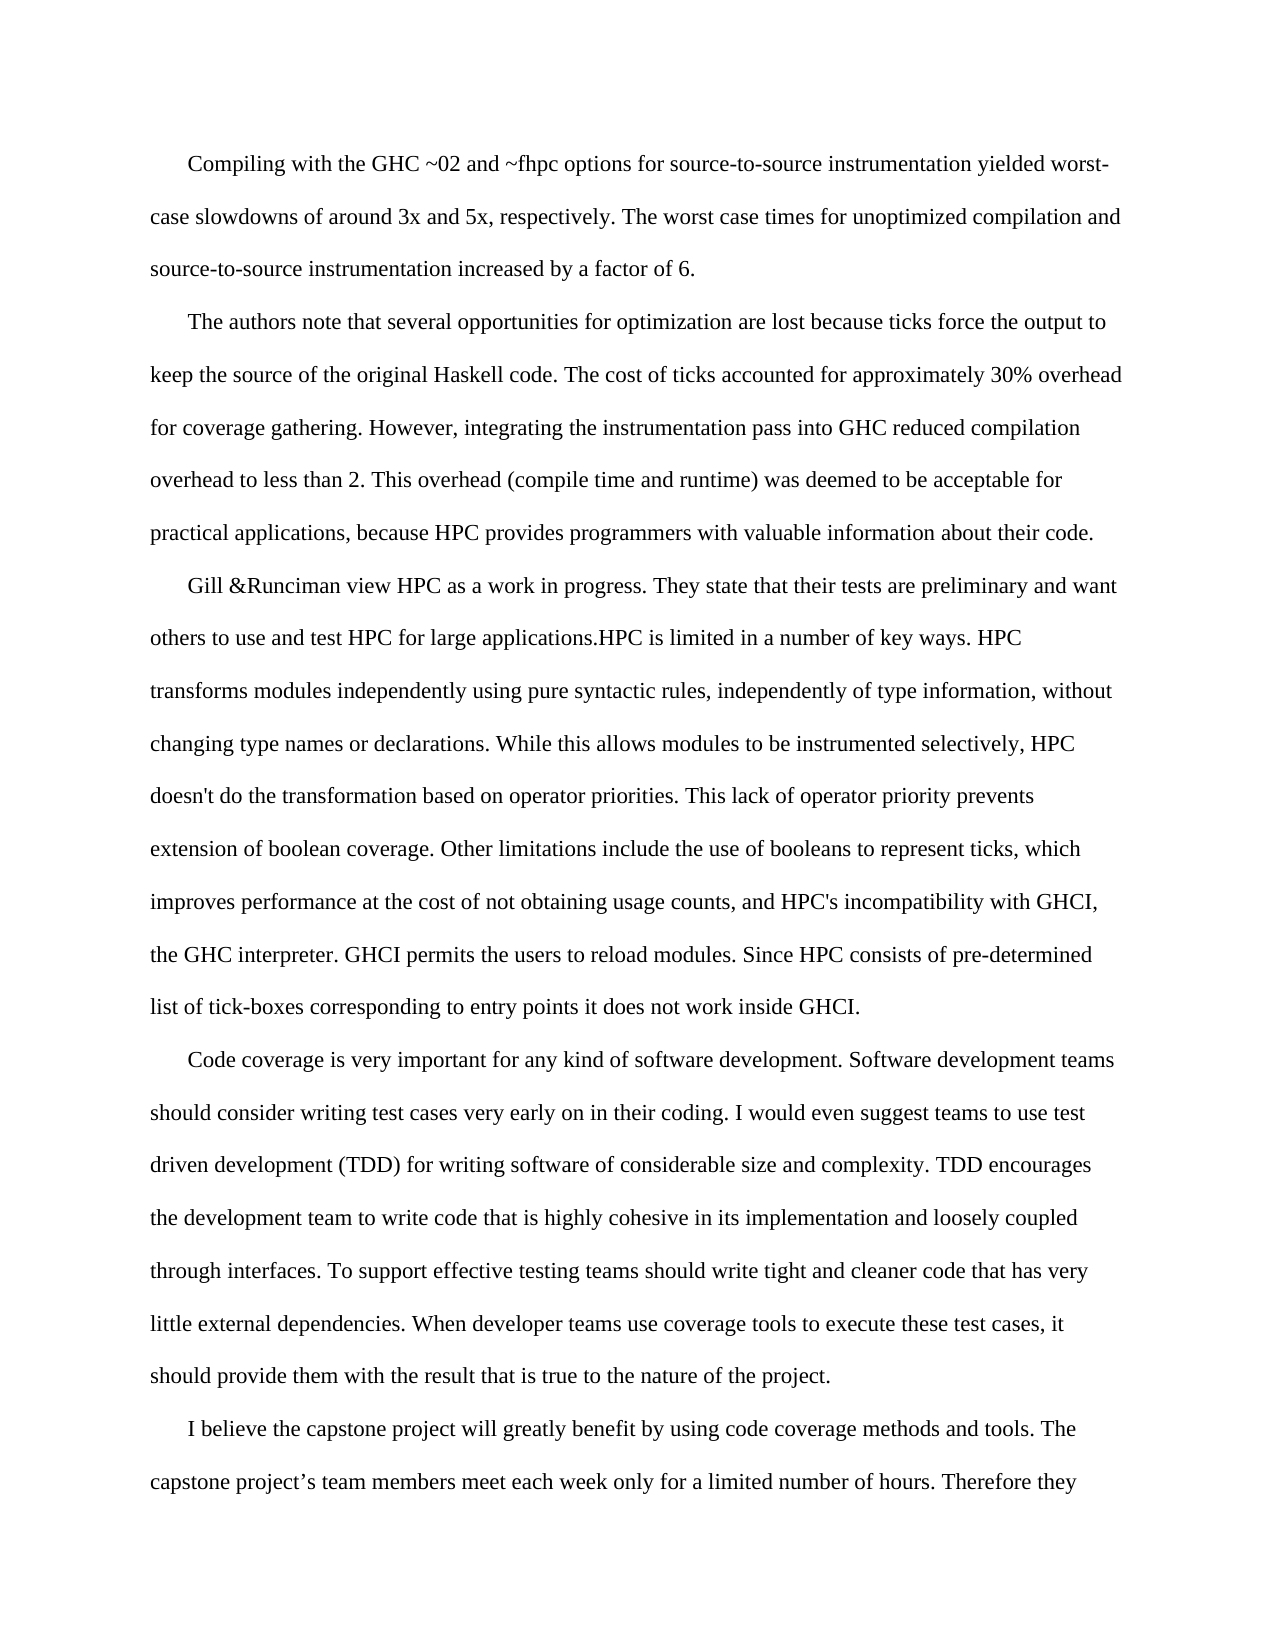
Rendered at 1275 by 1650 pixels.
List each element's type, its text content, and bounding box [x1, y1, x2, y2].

text Gill &Runciman view HPC as a work in progress. They state that their tests are preliminary and want others to use and test HPC for large applications.HPC is limited in a number of key ways. HPC transforms modules independently using pure syntactic rules, independently of type information, without changing type names or declarations. While this allows modules to be instrumented selectively, HPC doesn't do the transformation based on operator priorities. This lack of operator priority prevents extension of boolean coverage. Other limitations include the use of booleans to represent ticks, which improves performance at the cost of not obtaining usage counts, and HPC's incompatibility with GHCI, the GHC interpreter. GHCI permits the users to reload modules. Since HPC consists of pre-determined list of tick-boxes corresponding to entry points it does not work inside GHCI. [150, 572, 1125, 1020]
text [150, 1415, 1125, 1494]
text Code coverage is very important for any kind of software development. Software development teams should consider writing test cases very early on in their coding. I would even suggest teams to use test driven development (TDD) for writing software of considerable size and complexity. TDD encourages the development team to write code that is highly cohesive in its implementation and loosely coupled through interfaces. To support effective testing teams should write tight and cleaner code that has very little external dependencies. When developer teams use coverage tools to execute these test cases, it should provide them with the result that is true to the nature of the project. [150, 1046, 1125, 1389]
text The authors note that several opportunities for optimization are lost because ticks force the output to keep the source of the original Haskell code. The cost of ticks accounted for approximately 30% overhead for coverage gathering. However, integrating the instrumentation pass into GHC reduced compilation overhead to less than 2. This overhead (compile time and runtime) was deemed to be acceptable for practical applications, because HPC provides programmers with valuable information about their code. [150, 308, 1125, 545]
text Compiling with the GHC ~02 and ~fhpc options for source-to-source instrumentation yielded worst-case slowdowns of around 3x and 5x, respectively. The worst case times for unoptimized compilation and source-to-source instrumentation increased by a factor of 6. [150, 150, 1125, 282]
